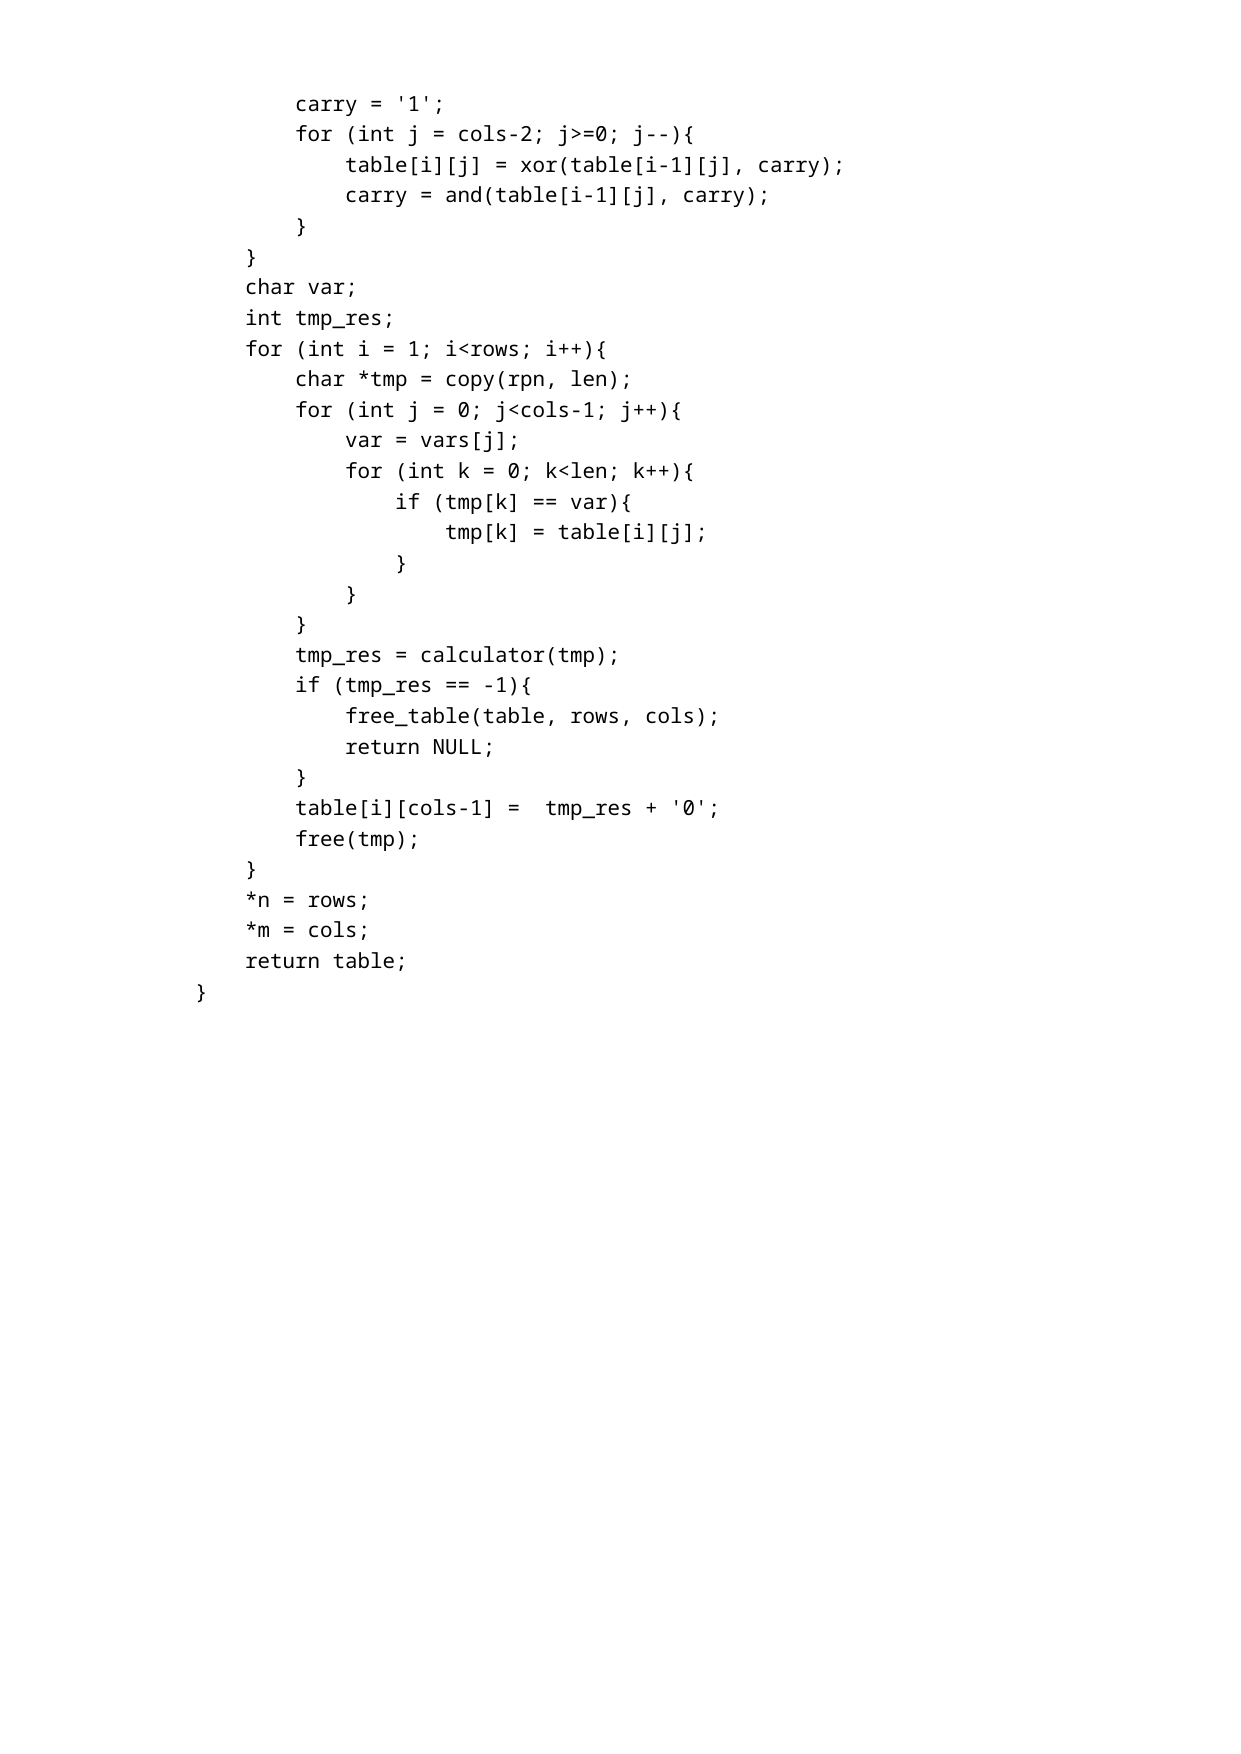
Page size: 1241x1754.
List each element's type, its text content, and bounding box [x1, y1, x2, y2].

text carry = and(table[i-1][j], carry); [177, 181, 1152, 209]
text } [177, 211, 1152, 239]
text } [177, 548, 1152, 576]
text } [177, 242, 1152, 270]
text } [177, 609, 1152, 638]
text tmp[k] = table[i][j]; [177, 517, 1152, 546]
text } [177, 977, 1152, 1005]
text for (int j = 0; j<cols-1; j++){ [177, 395, 1152, 423]
text int tmp_res; [177, 303, 1152, 331]
text if (tmp[k] == var){ [177, 487, 1152, 515]
text } [177, 854, 1152, 883]
text free(tmp); [177, 824, 1152, 852]
text return table; [177, 946, 1152, 974]
text for (int k = 0; k<len; k++){ [177, 456, 1152, 484]
text free_table(table, rows, cols); [177, 701, 1152, 729]
text } [177, 762, 1152, 791]
text tmp_res = calculator(tmp); [177, 640, 1152, 668]
text for (int i = 1; i<rows; i++){ [177, 334, 1152, 362]
text *n = rows; [177, 885, 1152, 913]
text *m = cols; [177, 916, 1152, 944]
text if (tmp_res == -1){ [177, 671, 1152, 699]
text char *tmp = copy(rpn, len); [177, 364, 1152, 393]
text for (int j = cols-2; j>=0; j--){ [177, 119, 1152, 148]
text table[i][j] = xor(table[i-1][j], carry); [177, 150, 1152, 178]
text table[i][cols-1] = tmp_res + '0'; [177, 793, 1152, 821]
text } [177, 579, 1152, 607]
text carry = '1'; [177, 89, 1152, 117]
text var = vars[j]; [177, 426, 1152, 454]
text char var; [177, 272, 1152, 301]
text return NULL; [177, 732, 1152, 760]
